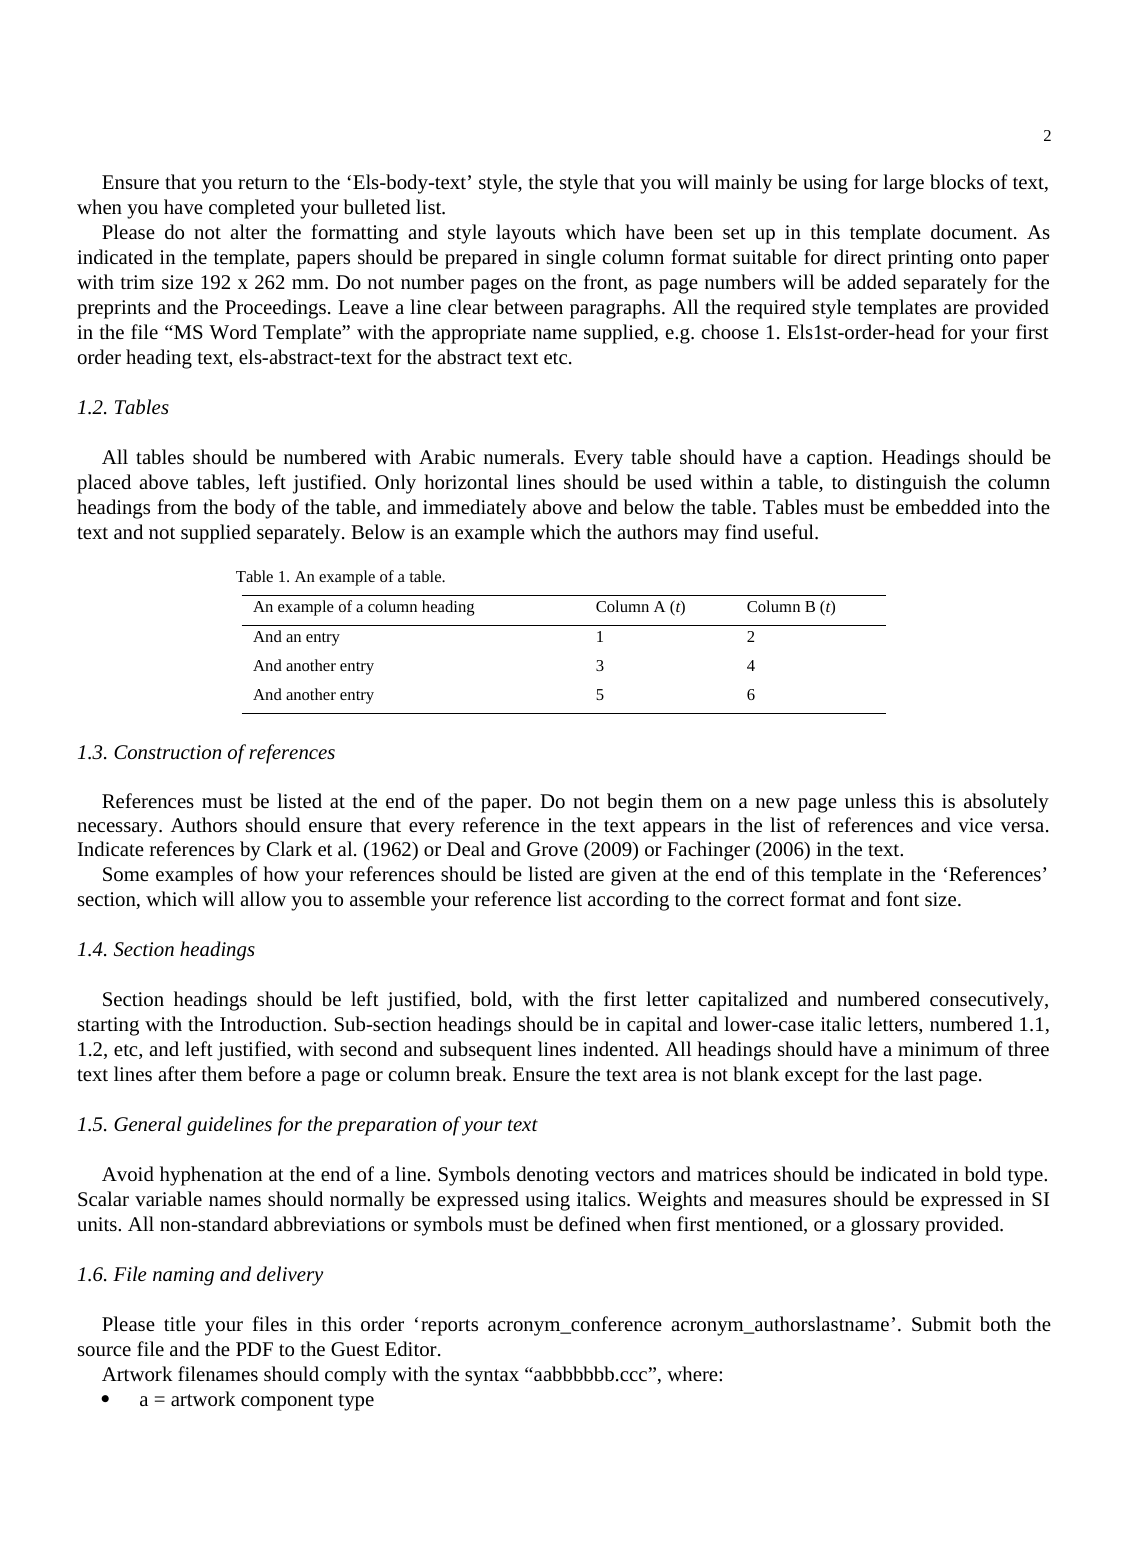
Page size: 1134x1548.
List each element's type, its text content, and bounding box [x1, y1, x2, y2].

table_cell 4 [735, 655, 886, 684]
table_header Column A (t) [584, 596, 735, 625]
table_cell 1 [584, 626, 735, 655]
table_cell 3 [584, 655, 735, 684]
text Table 1. An example of a table. [215, 565, 1051, 586]
table_cell And another entry [242, 684, 584, 713]
table_header Column B (t) [735, 596, 886, 625]
table_header An example of a column heading [242, 596, 584, 625]
text General guidelines for the preparation of your text [77, 1111, 1051, 1136]
text Artwork filenames should comply with the syntax “aabbbbbb.ccc”, where: [77, 1361, 1051, 1386]
text Avoid hyphenation at the end of a line. Symbols denoting vectors and matrices should be indicated in bold type. Scalar variable names should normally be expressed using italics. Weights and measures should be expressed in SI units. All non-standard abbreviations or symbols must be defined when first mentioned, or a glossary provided. [77, 1161, 1051, 1236]
table_cell 5 [584, 684, 735, 713]
text Please do not alter the formatting and style layouts which have been set up in this template document. As indicated in the template, papers should be prepared in single column format suitable for direct printing onto paper with trim size 192 x 262 mm. Do not number pages on the front, as page numbers will be added separately for the preprints and the Proceedings. Leave a line clear between paragraphs. All the required style templates are provided in the file “MS Word Template” with the appropriate name supplied, e.g. choose 1. Els1st-order-head for your first order heading text, els-abstract-text for the abstract text etc. [77, 219, 1051, 369]
text Construction of references [77, 739, 1051, 764]
list a = artwork component type [102, 1386, 1051, 1411]
table_cell And another entry [242, 655, 584, 684]
text All tables should be numbered with Arabic numerals. Every table should have a caption. Headings should be placed above tables, left justified. Only horizontal lines should be used within a table, to distinguish the column headings from the body of the table, and immediately above and below the table. Tables must be embedded into the text and not supplied separately. Below is an example which the authors may find useful. [77, 444, 1051, 544]
text Tables [77, 394, 1051, 419]
text Please title your files in this order ‘reports acronym_conference acronym_authorslastname’. Submit both the source file and the PDF to the Guest Editor. [77, 1311, 1051, 1361]
text References must be listed at the end of the paper. Do not begin them on a new page unless this is absolutely necessary. Authors should ensure that every reference in the text appears in the list of references and vice versa. Indicate references by Clark et al. (1962) or Deal and Grove (2009) or Fachinger (2006) in the text. [77, 789, 1051, 861]
table_cell 2 [735, 626, 886, 655]
table_cell And an entry [242, 626, 584, 655]
text Ensure that you return to the ‘Els-body-text’ style, the style that you will mainly be using for large blocks of text, when you have completed your bulleted list. [77, 169, 1051, 219]
text File naming and delivery [77, 1261, 1051, 1286]
table_cell 6 [735, 684, 886, 713]
text Section headings should be left justified, bold, with the first letter capitalized and numbered consecutively, starting with the Introduction. Sub-section headings should be in capital and lower-case italic letters, numbered 1.1, 1.2, etc, and left justified, with second and subsequent lines indented. All headings should have a minimum of three text lines after them before a page or column break. Ensure the text area is not blank except for the last page. [77, 986, 1051, 1086]
text Section headings [77, 936, 1051, 961]
text Some examples of how your references should be listed are given at the end of this template in the ‘References’ section, which will allow you to assemble your reference list according to the correct format and font size. [77, 861, 1051, 911]
